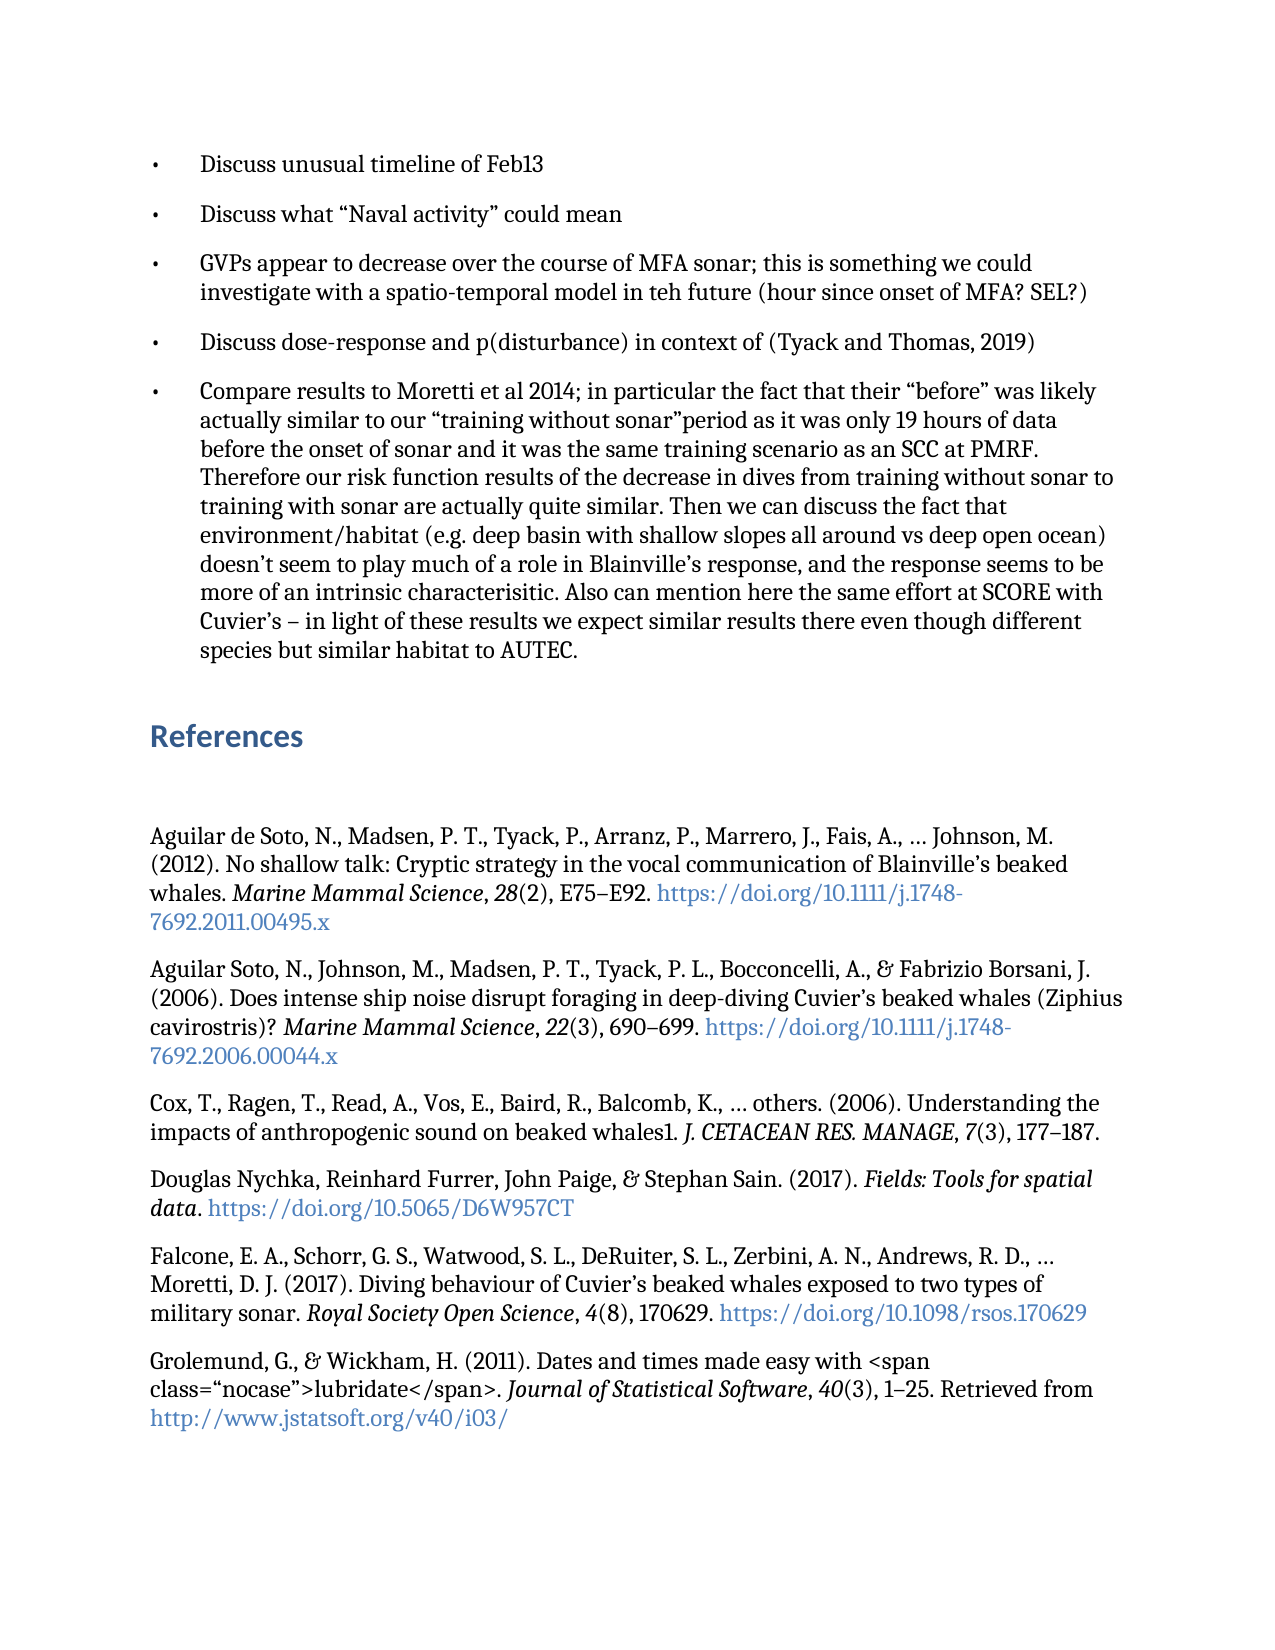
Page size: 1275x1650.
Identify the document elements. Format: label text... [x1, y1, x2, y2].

text Falcone, E. A., Schorr, G. S., Watwood, S. L., DeRuiter, S. L., Zerbini, A. N., Andrews, R. D., … Moretti, D. J. (2017). Diving behaviour of Cuvier’s beaked whales exposed to two types of military sonar. Royal Society Open Science, 4(8), 170629. https://doi.org/10.1098/rsos.170629 [150, 1242, 1125, 1328]
text Aguilar de Soto, N., Madsen, P. T., Tyack, P., Arranz, P., Marrero, J., Fais, A., … Johnson, M. (2012). No shallow talk: Cryptic strategy in the vocal communication of Blainville’s beaked whales. Marine Mammal Science, 28(2), E75–E92. https://doi.org/10.1111/j.1748-7692.2011.00495.x [150, 822, 1125, 937]
list GVPs appear to decrease over the course of MFA sonar; this is something we could investigate with a spatio-temporal model in teh future (hour since onset of MFA? SEL?) [150, 249, 1125, 307]
text Cox, T., Ragen, T., Read, A., Vos, E., Baird, R., Balcomb, K., … others. (2006). Understanding the impacts of anthropogenic sound on beaked whales1. J. CETACEAN RES. MANAGE, 7(3), 177–187. [150, 1089, 1125, 1147]
list Discuss unusual timeline of Feb13 [150, 150, 1125, 179]
text Aguilar Soto, N., Johnson, M., Madsen, P. T., Tyack, P. L., Bocconcelli, A., & Fabrizio Borsani, J. (2006). Does intense ship noise disrupt foraging in deep-diving Cuvier’s beaked whales (Ziphius cavirostris)? Marine Mammal Science, 22(3), 690–699. https://doi.org/10.1111/j.1748-7692.2006.00044.x [150, 955, 1125, 1070]
subtitle References [150, 714, 1125, 755]
list Compare results to Moretti et al 2014; in particular the fact that their “before” was likely actually similar to our “training without sonar”period as it was only 19 hours of data before the onset of sonar and it was the same training scenario as an SCC at PMRF. Therefore our risk function results of the decrease in dives from training without sonar to training with sonar are actually quite similar. Then we can discuss the fact that environment/habitat (e.g. deep basin with shallow slopes all around vs deep open ocean) doesn’t seem to play much of a role in Blainville’s response, and the response seems to be more of an intrinsic characterisitic. Also can mention here the same effort at SCORE with Cuvier’s – in light of these results we expect similar results there even though different species but similar habitat to AUTEC. [150, 377, 1125, 664]
list Discuss dose-response and p(disturbance) in context of (Tyack and Thomas, 2019) [150, 327, 1125, 356]
text Grolemund, G., & Wickham, H. (2011). Dates and times made easy with <span class=“nocase”>lubridate</span>. Journal of Statistical Software, 40(3), 1–25. Retrieved from http://www.jstatsoft.org/v40/i03/ [150, 1347, 1125, 1433]
list Discuss what “Naval activity” could mean [150, 199, 1125, 228]
text Douglas Nychka, Reinhard Furrer, John Paige, & Stephan Sain. (2017). Fields: Tools for spatial data. https://doi.org/10.5065/D6W957CT [150, 1165, 1125, 1223]
